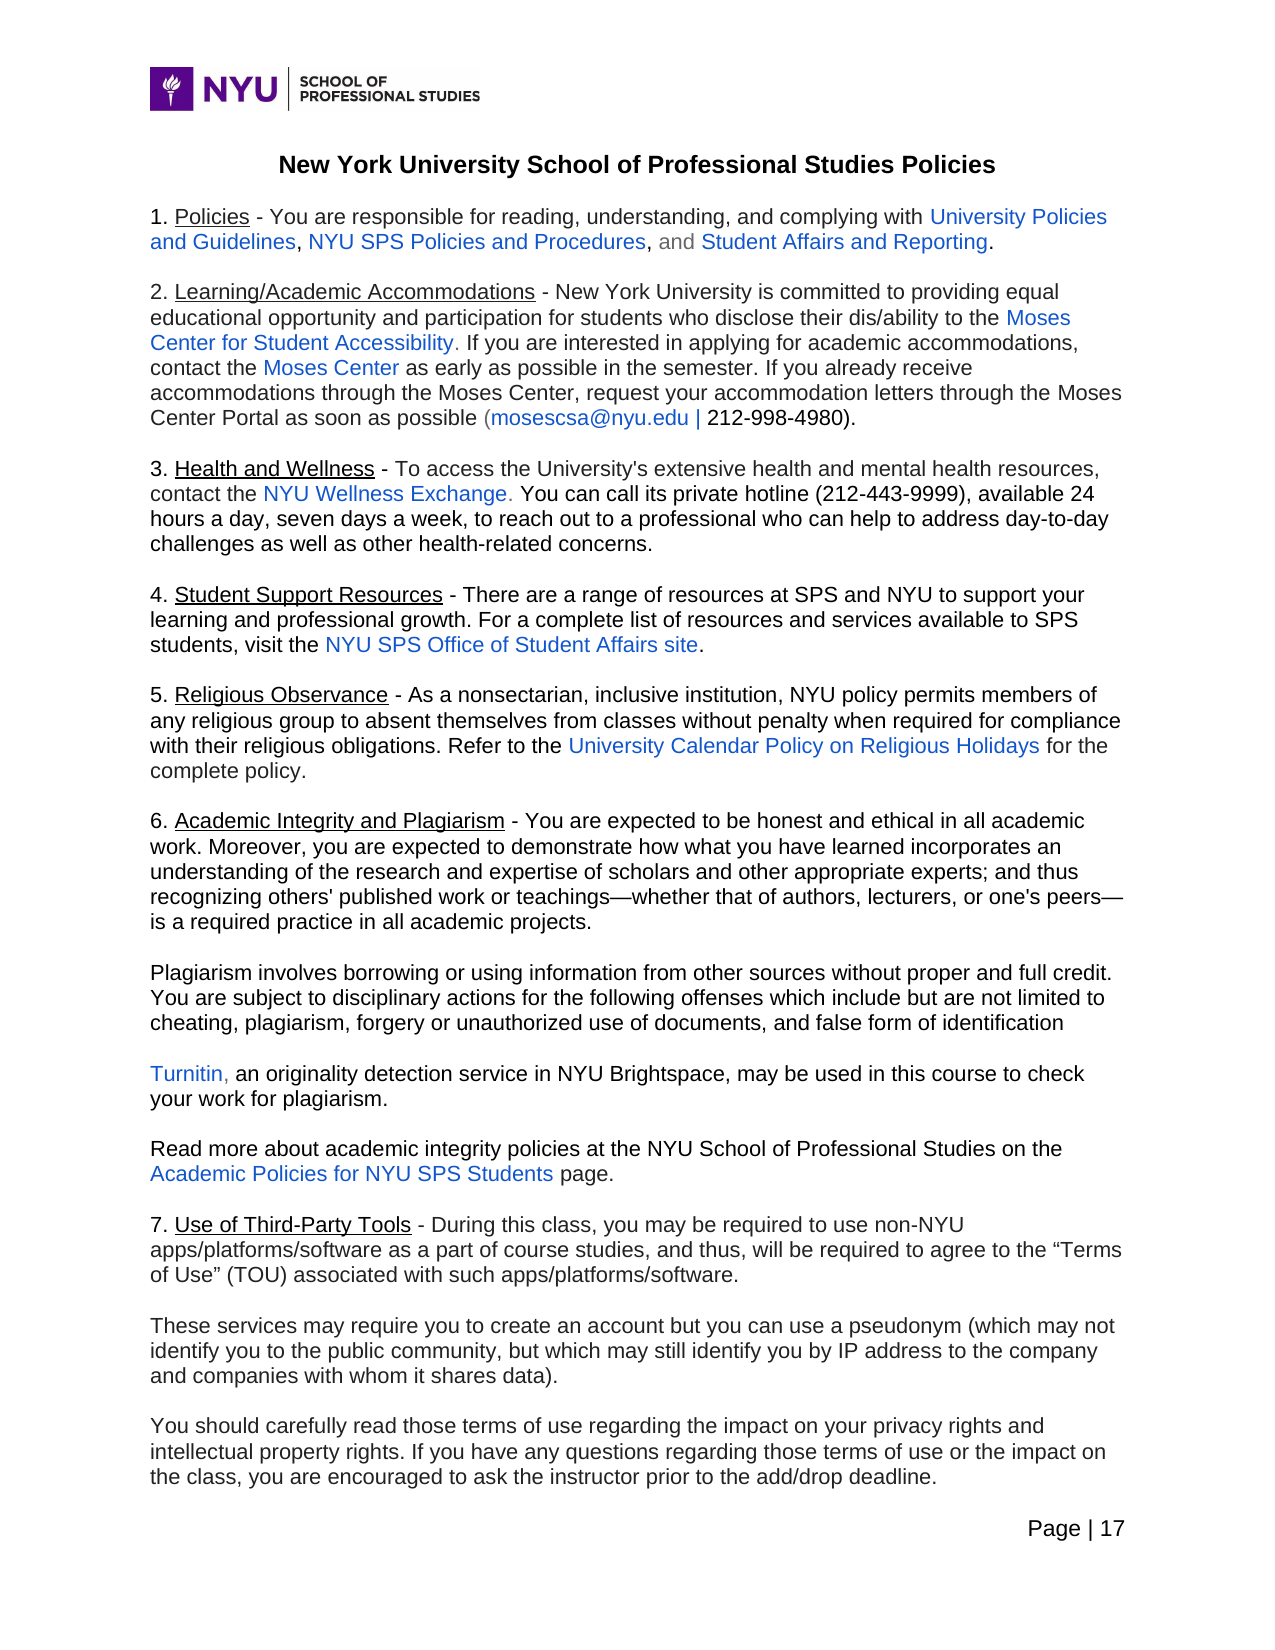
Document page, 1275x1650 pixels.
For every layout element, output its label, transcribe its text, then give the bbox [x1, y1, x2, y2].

picture [150, 67, 480, 111]
text These services may require you to create an account but you can use a pseudonym (which may not identify you to the public community, but which may still identify you by IP address to the company and companies with whom it shares data). [150, 1312, 1125, 1388]
text 6. Academic Integrity and Plagiarism - You are expected to be honest and ethical in all academic work. Moreover, you are expected to demonstrate how what you have learned incorporates an understanding of the research and expertise of scholars and other appropriate experts; and thus recognizing others' published work or teachings—whether that of authors, lecturers, or one's peers—is a required practice in all academic projects. [150, 808, 1125, 934]
text Plagiarism involves borrowing or using information from other sources without proper and full credit. You are subject to disciplinary actions for the following offenses which include but are not limited to cheating, plagiarism, forgery or unauthorized use of documents, and false form of identification [150, 959, 1125, 1035]
text New York University School of Professional Studies Policies [112, 150, 1162, 179]
text 4. Student Support Resources - There are a range of resources at SPS and NYU to support your learning and professional growth. For a complete list of resources and services available to SPS students, visit the NYU SPS Office of Student Affairs site. [150, 581, 1125, 657]
text 5. Religious Observance - As a nonsectarian, inclusive institution, NYU policy permits members of any religious group to absent themselves from classes without penalty when required for compliance with their religious obligations. Refer to the University Calendar Policy on Religious Holidays for the complete policy. [150, 657, 1125, 783]
text You should carefully read those terms of use regarding the impact on your privacy rights and intellectual property rights. If you have any questions regarding those terms of use or the impact on the class, you are encouraged to ask the instructor prior to the add/drop deadline. [150, 1413, 1125, 1489]
text 1. Policies - You are responsible for reading, understanding, and complying with University Policies and Guidelines, NYU SPS Policies and Procedures, and Student Affairs and Reporting. [150, 204, 1125, 254]
text Turnitin, an originality detection service in NYU Brightspace, may be used in this course to check your work for plagiarism. [150, 1060, 1125, 1111]
text 3. Health and Wellness - To access the University's extensive health and mental health resources, contact the NYU Wellness Exchange. You can call its private hotline (212-443-9999), available 24 hours a day, seven days a week, to reach out to a professional who can help to address day-to-day challenges as well as other health-related concerns. [150, 455, 1125, 556]
text 7. Use of Third-Party Tools - During this class, you may be required to use non-NYU apps/platforms/software as a part of course studies, and thus, will be required to agree to the “Terms of Use” (TOU) associated with such apps/platforms/software. [150, 1212, 1125, 1287]
text 2. Learning/Academic Accommodations - New York University is committed to providing equal educational opportunity and participation for students who disclose their dis/ability to the Moses Center for Student Accessibility. If you are interested in applying for academic accommodations, contact the Moses Center as early as possible in the semester. If you already receive accommodations through the Moses Center, request your accommodation letters through the Moses Center Portal as soon as possible (mosescsa@nyu.edu | 212-998-4980). [150, 279, 1125, 430]
text Read more about academic integrity policies at the NYU School of Professional Studies on the Academic Policies for NYU SPS Students page. [150, 1136, 1125, 1186]
